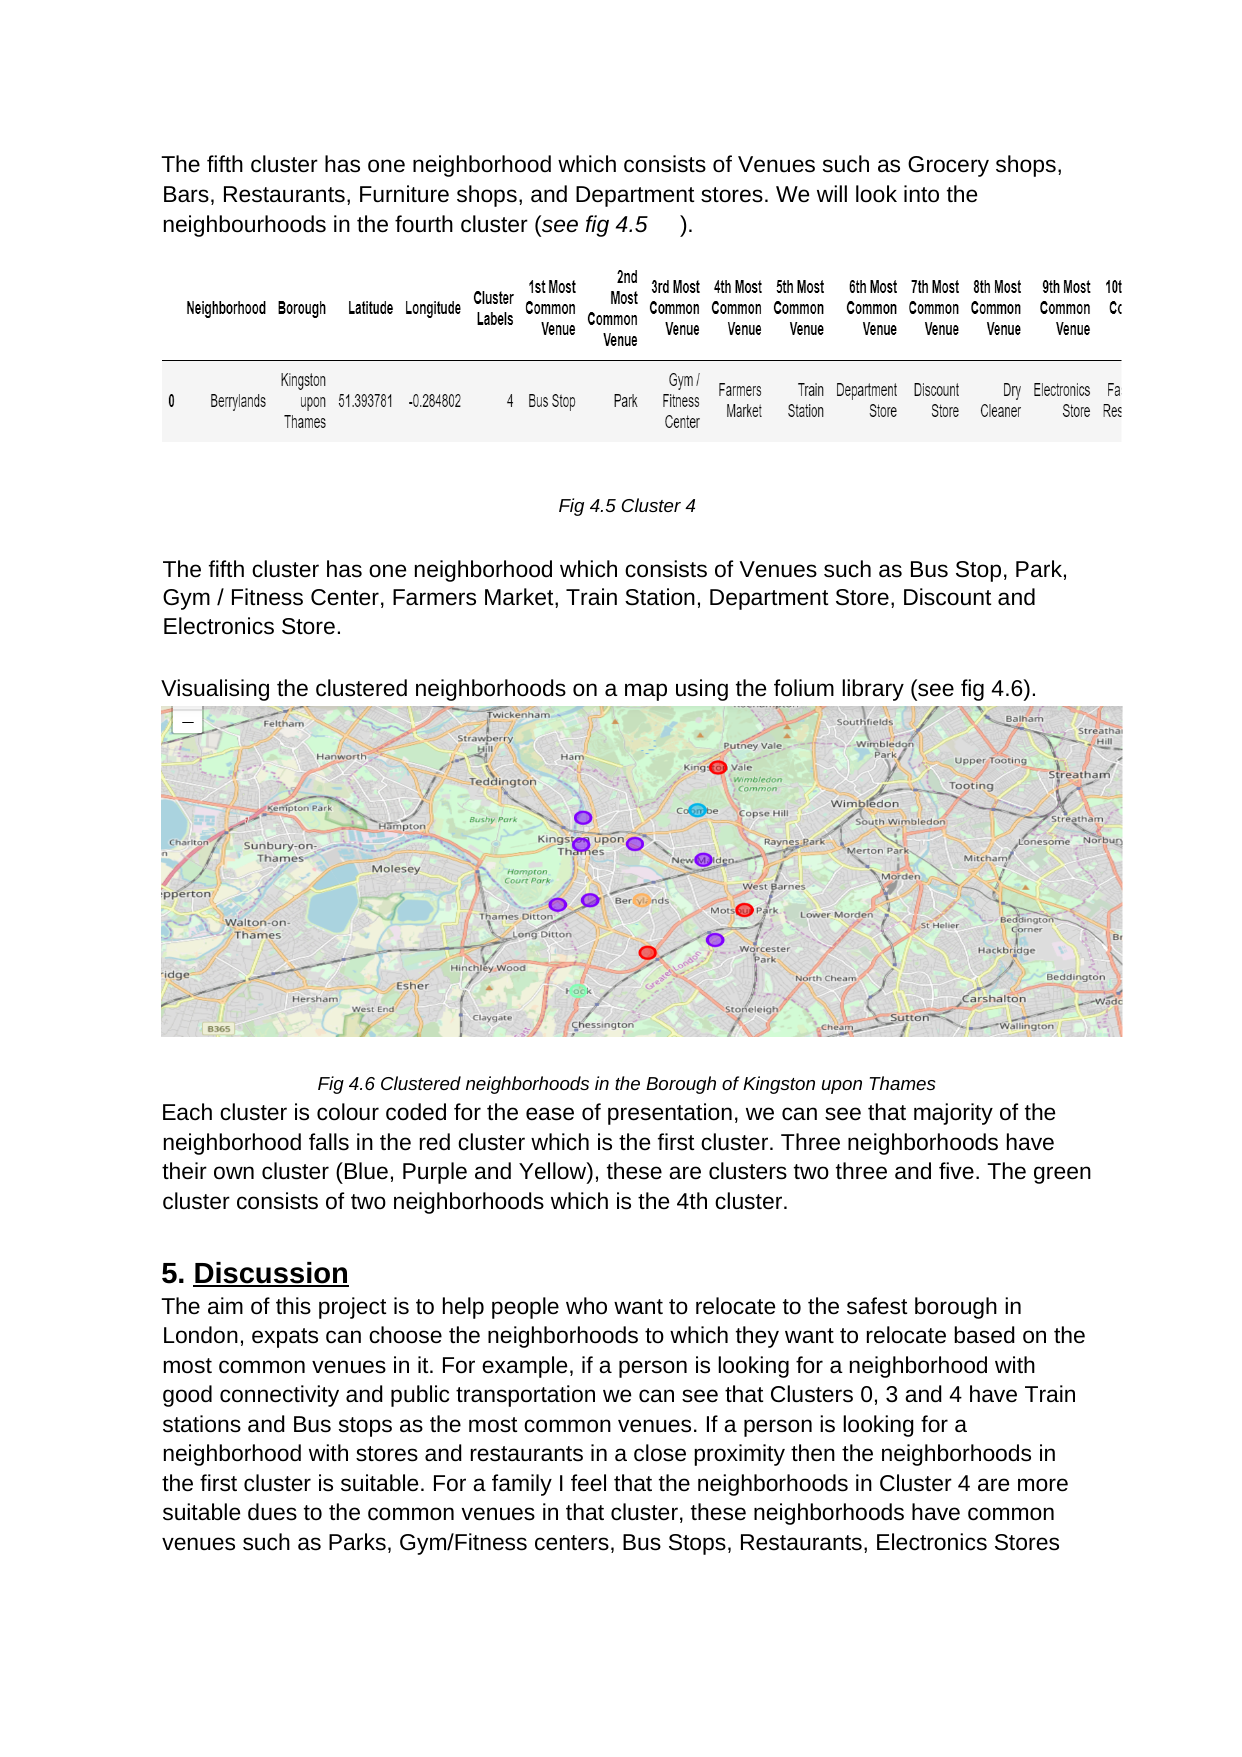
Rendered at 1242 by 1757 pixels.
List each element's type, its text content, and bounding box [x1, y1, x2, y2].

text Visualising the clustered neighborhoods on a map using the folium library (see fig 4.6). [161, 675, 1092, 702]
text Fig 4.5 Cluster 4 [155, 494, 1099, 516]
text Each cluster is colour coded for the ease of presentation, we can see that majority of the neighborhood falls in the red cluster which is the first cluster. Three neighborhoods have their own cluster (Blue, Purple and Yellow), these are clusters two three and five. The green cluster consists of two neighborhoods which is the 4th cluster. [161, 1099, 1092, 1214]
subtitle Discussion [161, 1256, 1108, 1290]
picture [161, 706, 1123, 1037]
picture [162, 241, 1124, 449]
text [161, 1293, 1092, 1555]
text Fig 4.6 Clustered neighborhoods in the Borough of Kingston upon Thames [155, 1073, 1098, 1094]
text The fifth cluster has one neighborhood which consists of Venues such as Bus Stop, Park, Gym / Fitness Center, Farmers Market, Train Station, Department Store, Discount and Electronics Store. [162, 556, 1117, 639]
